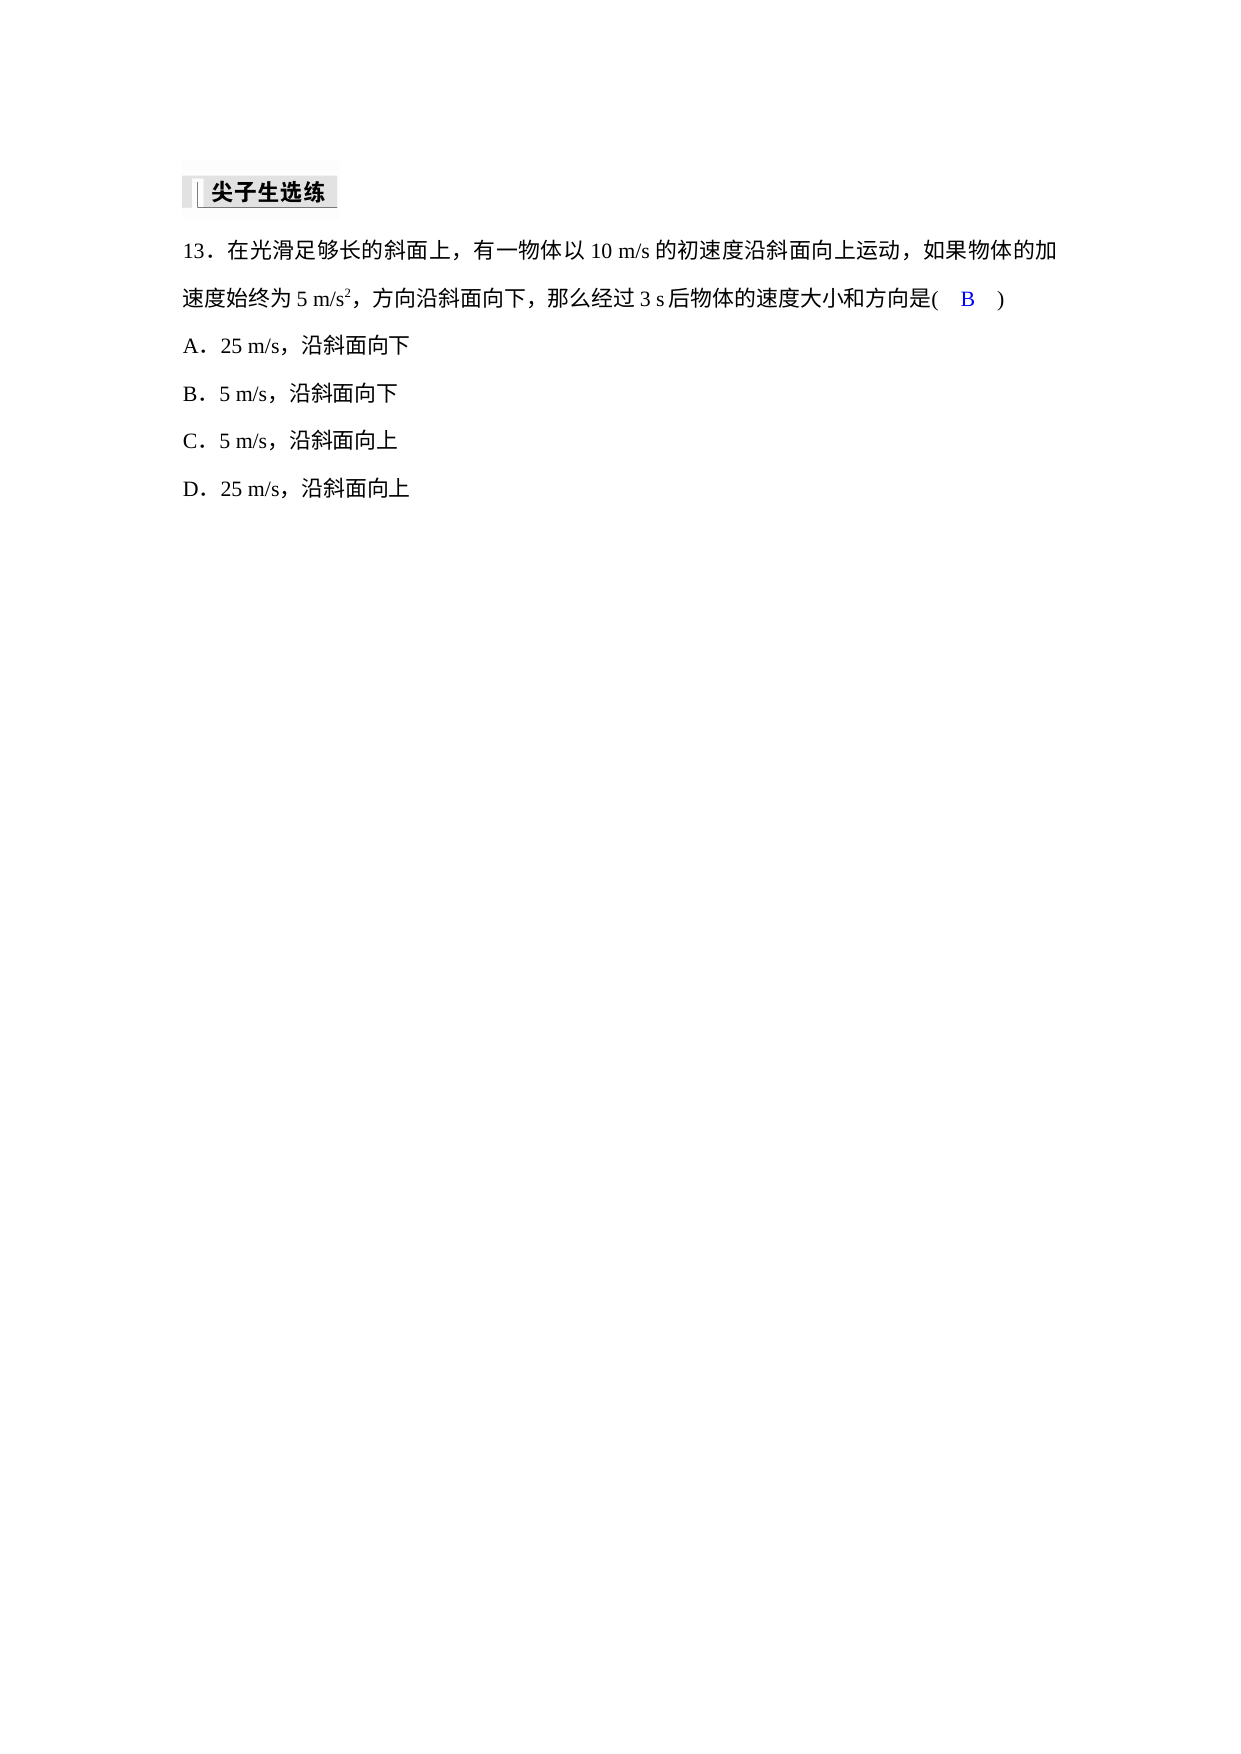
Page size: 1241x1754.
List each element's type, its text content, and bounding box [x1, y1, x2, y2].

text A．25 m/s，沿斜面向下 [183, 328, 1058, 360]
text C．5 m/s，沿斜面向上 [183, 423, 1058, 455]
text D．25 m/s，沿斜面向上 [183, 471, 1058, 502]
text B．5 m/s，沿斜面向下 [183, 376, 1058, 407]
picture [182, 161, 340, 219]
text 13．在光滑足够长的斜面上，有一物体以10 m/s的初速度沿斜面向上运动，如果物体的加速度始终为5 m/s2，方向沿斜面向下，那么经过3 s后物体的速度大小和方向是( B ) [183, 233, 1058, 312]
